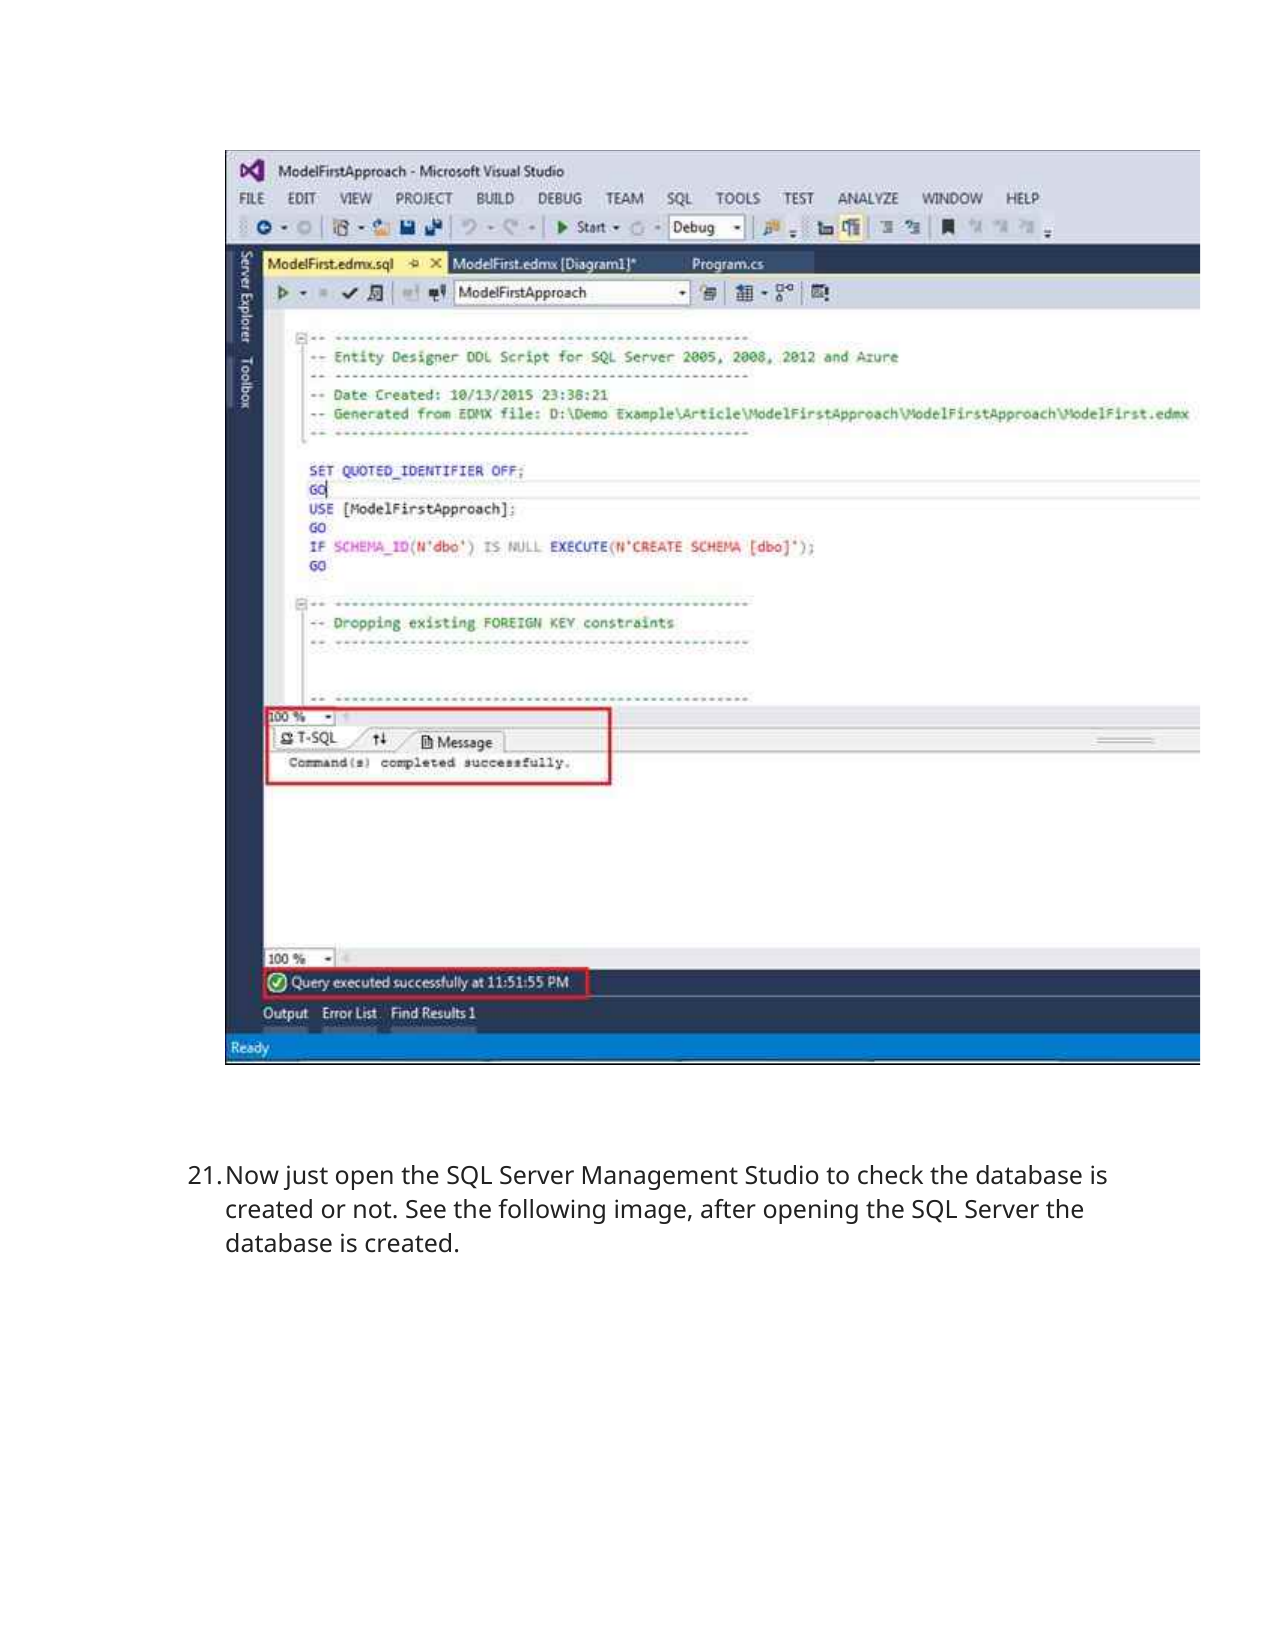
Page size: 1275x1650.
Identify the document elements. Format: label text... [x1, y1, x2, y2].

picture [225, 150, 1200, 1065]
list Now just open the SQL Server Management Studio to check the database is created or not. See the following image, after opening the SQL Server the database is created. [187, 1157, 1125, 1259]
